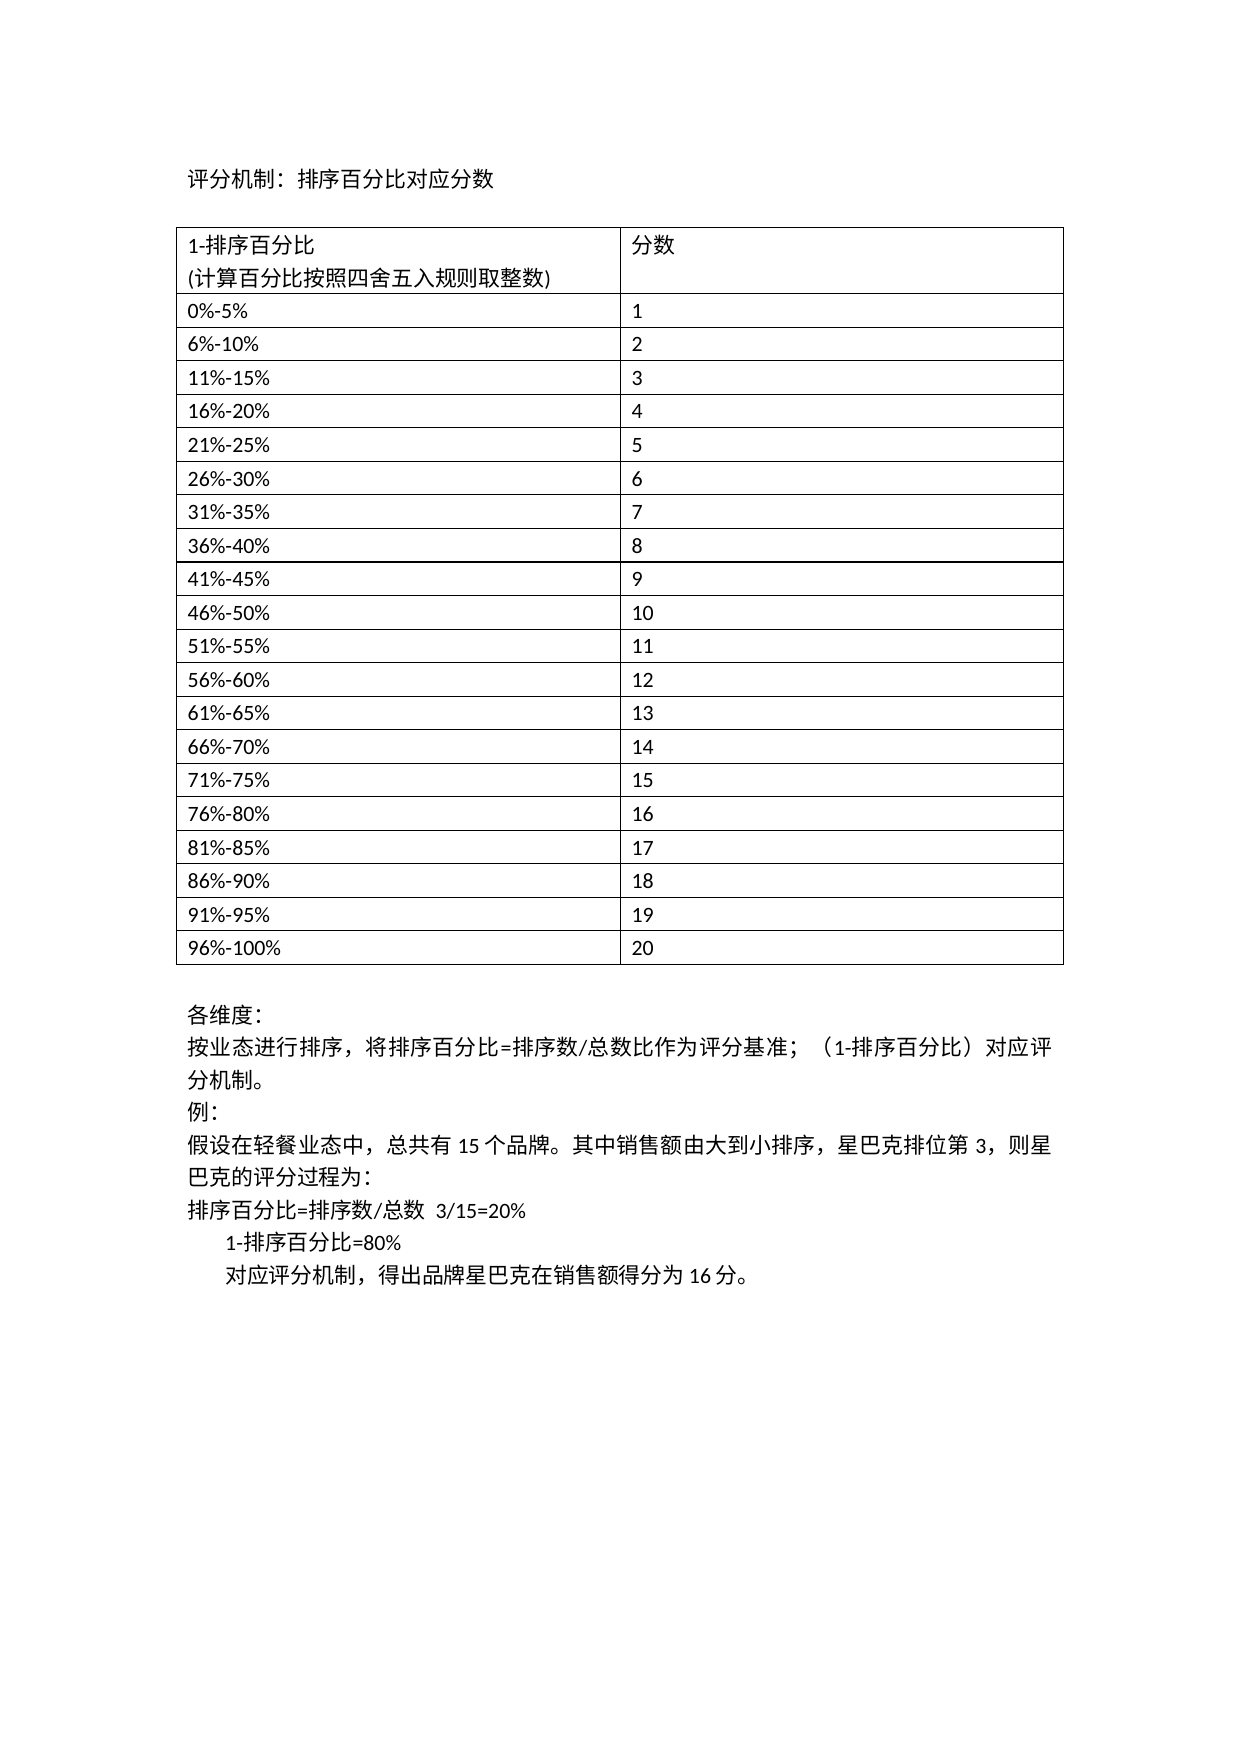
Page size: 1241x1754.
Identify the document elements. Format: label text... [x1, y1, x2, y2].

table_cell 96%-100% [177, 931, 620, 964]
table_cell 8 [621, 529, 1063, 561]
table_cell 46%-50% [177, 596, 620, 628]
table_cell 14 [621, 730, 1063, 763]
table_cell 18 [621, 864, 1063, 897]
table_cell 51%-55% [177, 630, 620, 662]
table_cell 11 [621, 630, 1063, 662]
list 1-排序百分比=80% [225, 1225, 1053, 1257]
text 假设在轻餐业态中，总共有15个品牌。其中销售额由大到小排序，星巴克排位第3，则星巴克的评分过程为： [187, 1127, 1053, 1192]
table_cell 31%-35% [177, 495, 620, 528]
table_cell 26%-30% [177, 462, 620, 494]
text 评分机制：排序百分比对应分数 [187, 162, 1053, 194]
table_cell 61%-65% [177, 697, 620, 729]
table_cell 1 [621, 294, 1063, 327]
table_cell 3 [621, 361, 1063, 394]
table_cell 81%-85% [177, 831, 620, 863]
text 各维度： [187, 997, 1053, 1030]
table_cell 41%-45% [177, 563, 620, 595]
table_cell 71%-75% [177, 764, 620, 796]
table_cell 6 [621, 462, 1063, 494]
table_cell 0%-5% [177, 294, 620, 327]
table_cell 4 [621, 395, 1063, 427]
list 对应评分机制，得出品牌星巴克在销售额得分为16分。 [225, 1257, 1053, 1290]
table_cell 76%-80% [177, 797, 620, 830]
table_cell 56%-60% [177, 663, 620, 696]
table_cell 91%-95% [177, 898, 620, 930]
table_cell 21%-25% [177, 428, 620, 461]
table_cell 2 [621, 328, 1063, 360]
table_cell 7 [621, 495, 1063, 528]
table_cell 19 [621, 898, 1063, 930]
table_cell 10 [621, 596, 1063, 628]
table_cell 16%-20% [177, 395, 620, 427]
table_cell 5 [621, 428, 1063, 461]
table_cell 9 [621, 563, 1063, 595]
text 按业态进行排序，将排序百分比=排序数/总数比作为评分基准；（1-排序百分比）对应评分机制。 [187, 1030, 1053, 1095]
table_cell 6%-10% [177, 328, 620, 360]
table_cell 20 [621, 931, 1063, 964]
table_cell 86%-90% [177, 864, 620, 897]
table_header 1-排序百分比 (计算百分比按照四舍五入规则取整数) [177, 228, 620, 293]
table_header 分数 [621, 228, 1063, 293]
table_cell 15 [621, 764, 1063, 796]
text 排序百分比=排序数/总数 3/15=20% [187, 1192, 1053, 1225]
table_cell 66%-70% [177, 730, 620, 763]
text 例： [187, 1095, 1053, 1127]
table_cell 11%-15% [177, 361, 620, 394]
table_cell 12 [621, 663, 1063, 696]
table_cell 17 [621, 831, 1063, 863]
table_cell 16 [621, 797, 1063, 830]
table_cell 13 [621, 697, 1063, 729]
table_cell 36%-40% [177, 529, 620, 561]
